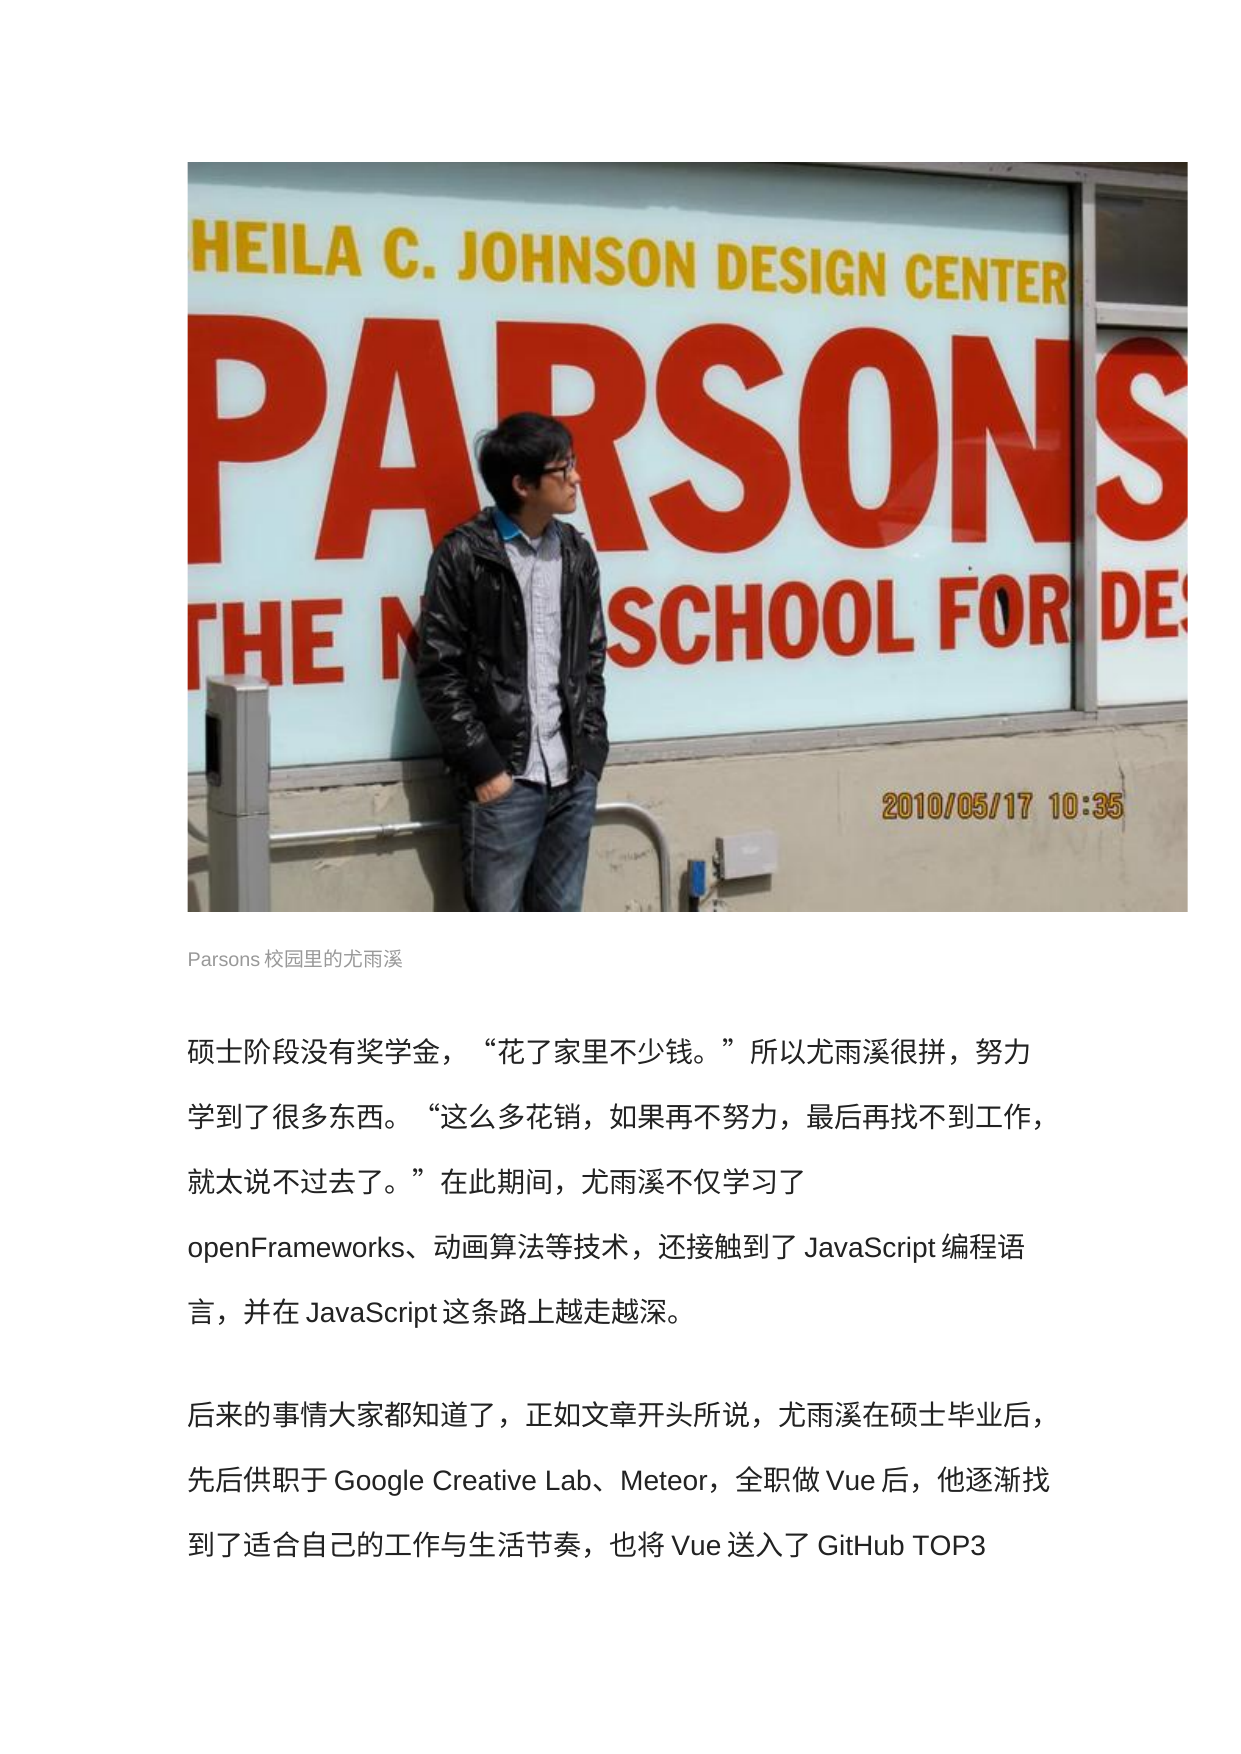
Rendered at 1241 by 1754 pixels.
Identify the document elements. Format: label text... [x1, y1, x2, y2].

text Parsons校园里的尤雨溪 [187, 912, 1053, 974]
picture [187, 162, 1188, 912]
text 硕士阶段没有奖学金，“花了家里不少钱。”所以尤雨溪很拼，努力学到了很多东西。“这么多花销，如果再不努力，最后再找不到工作，就太说不过去了。”在此期间，尤雨溪不仅学习了openFrameworks、动画算法等技术，还接触到了JavaScript编程语言，并在JavaScript这条路上越走越深。 [187, 1018, 1053, 1343]
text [187, 1381, 1053, 1576]
